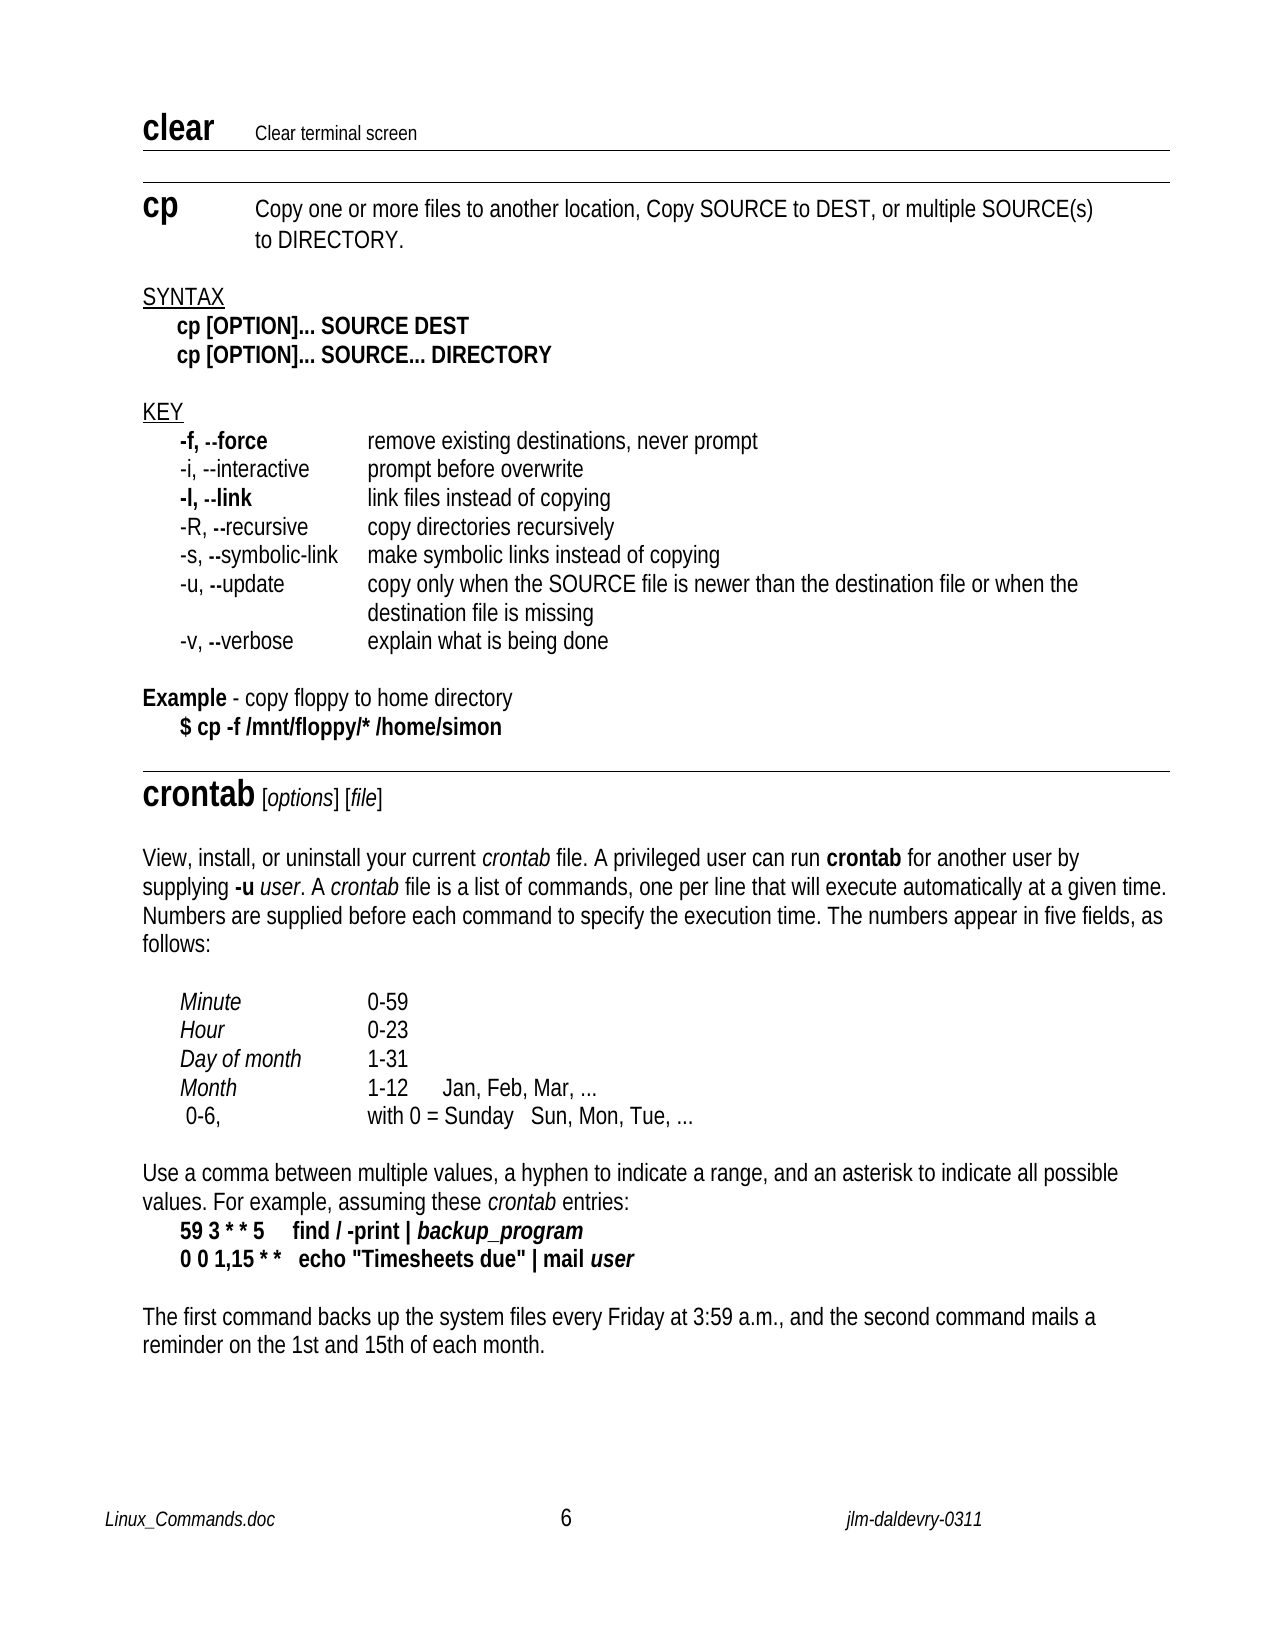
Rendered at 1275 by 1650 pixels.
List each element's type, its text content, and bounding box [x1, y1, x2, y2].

text Use a comma between multiple values, a hyphen to indicate a range, and an asterisk to indicate all possible values. For example, assuming these crontab entries: [142, 1158, 1170, 1216]
text 0-6, with 0 = Sunday Sun, Mon, Tue, ... [142, 1101, 1170, 1130]
text $ cp -f /mnt/floppy/* /home/simon [142, 712, 1170, 741]
text SYNTAX [142, 282, 1170, 311]
text -v, - -verbose explain what is being done [142, 626, 1170, 655]
text cp [OPTION]... SOURCE DEST [142, 311, 1170, 340]
text Month 1-12 Jan, Feb, Mar, ... [142, 1072, 1170, 1101]
text to DIRECTORY. [142, 225, 1170, 254]
text crontab [options] [file] [142, 772, 1170, 815]
text clear Clear terminal screen [142, 105, 1170, 151]
text KEY [142, 397, 1170, 426]
text -l, - -link link files instead of copying [142, 483, 1170, 512]
text 0 0 1,15 * * echo "Timesheets due" | mail user [142, 1244, 1170, 1273]
text -s, - -symbolic-link make symbolic links instead of copying [142, 540, 1170, 569]
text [142, 1302, 1170, 1359]
text cp Copy one or more files to another location, Copy SOURCE to DEST, or multiple SOURCE(s) [142, 182, 1170, 225]
text Example - copy floppy to home directory [142, 683, 1170, 712]
text cp [OPTION]... SOURCE... DIRECTORY [142, 340, 1170, 368]
text -i, --interactive prompt before overwrite [142, 454, 1170, 483]
text -f, - -force remove existing destinations, never prompt [142, 426, 1170, 454]
text -u, - -update copy only when the SOURCE file is newer than the destination file or when the destination file is missing [142, 569, 1170, 626]
text Minute 0-59 [142, 987, 1170, 1015]
text 59 3 * * 5 find / -print | backup_program [142, 1216, 1170, 1244]
text View, install, or uninstall your current crontab file. A privileged user can run crontab for another user by supplying -u user. A crontab file is a list of commands, one per line that will execute automatically at a given time. Numbers are supplied before each command to specify the execution time. The numbers appear in five fields, as follows: [142, 843, 1170, 958]
text Day of month 1-31 [142, 1044, 1170, 1072]
text Hour 0-23 [142, 1015, 1170, 1044]
text -R, - -recursive copy directories recursively [142, 512, 1170, 540]
